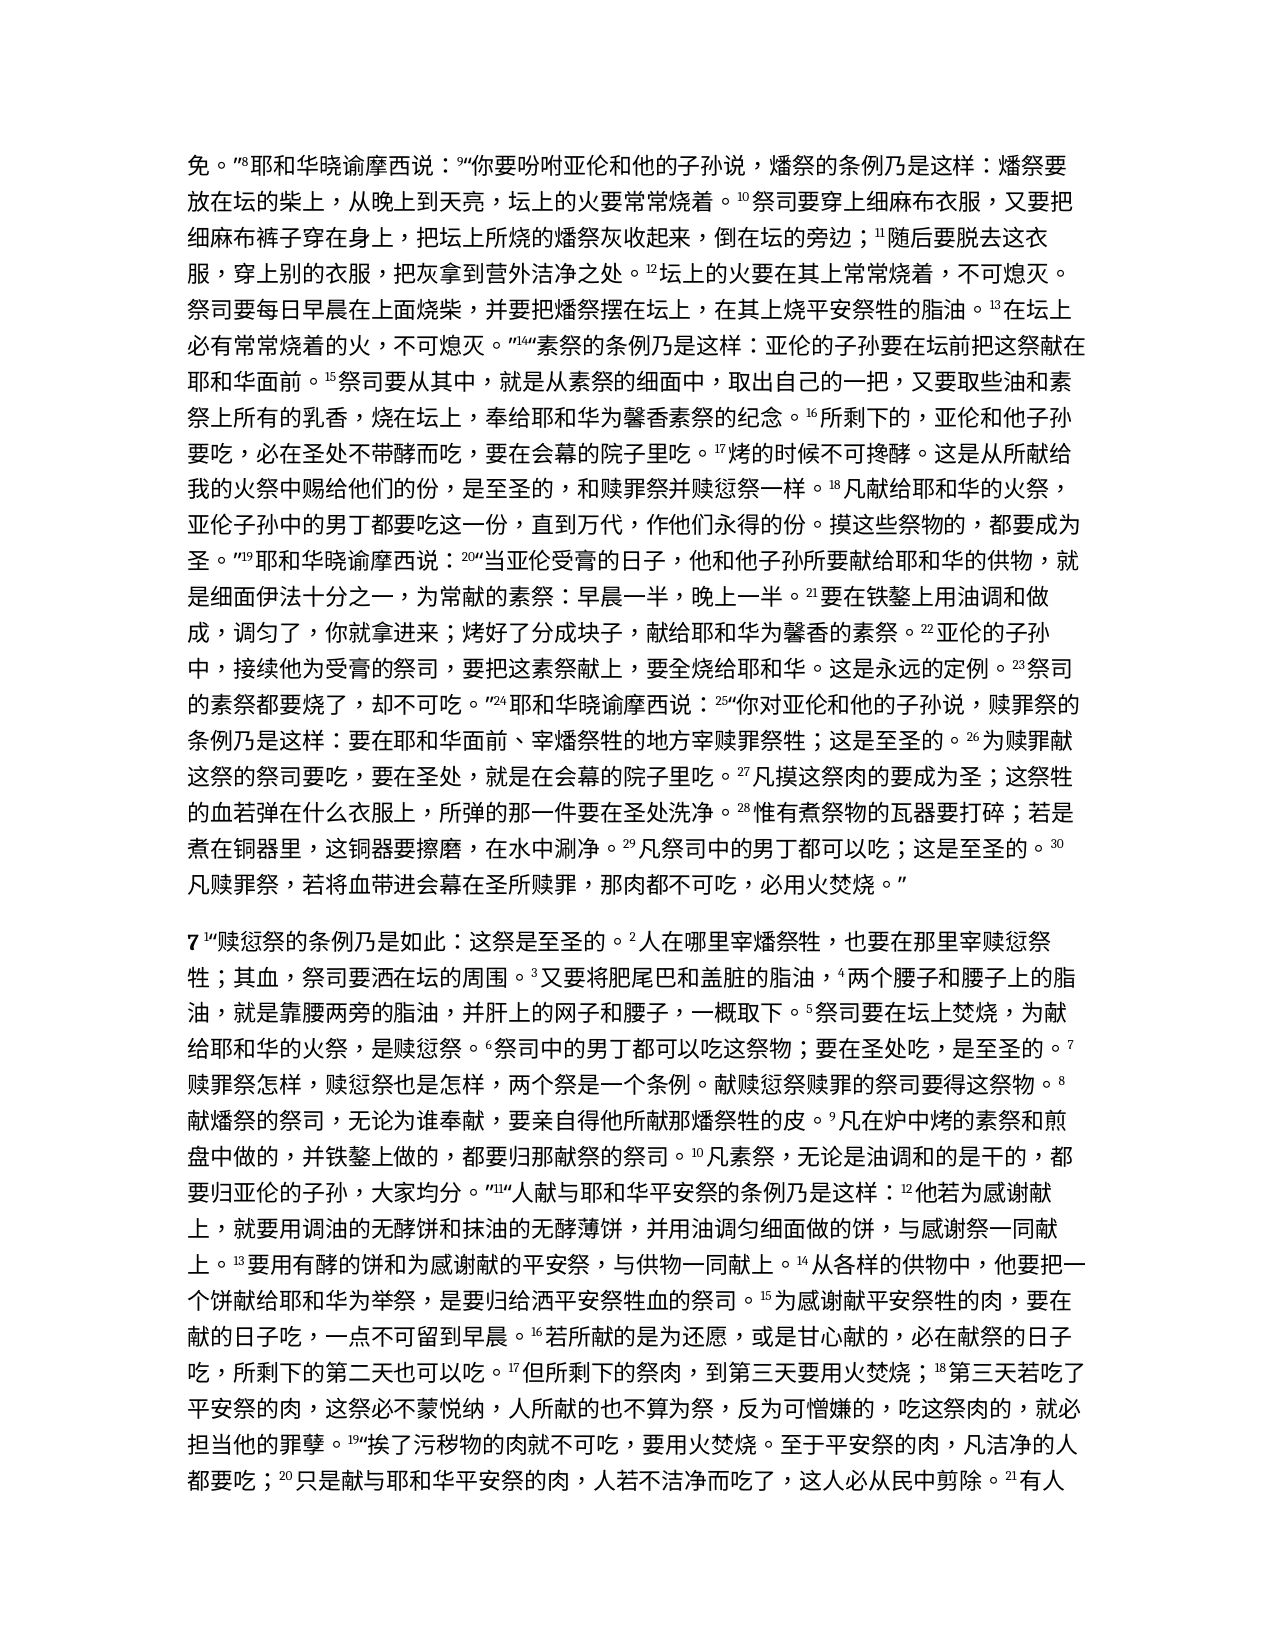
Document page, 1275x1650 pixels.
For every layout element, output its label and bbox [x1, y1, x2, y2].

text [187, 150, 1087, 900]
text [187, 926, 1087, 1496]
